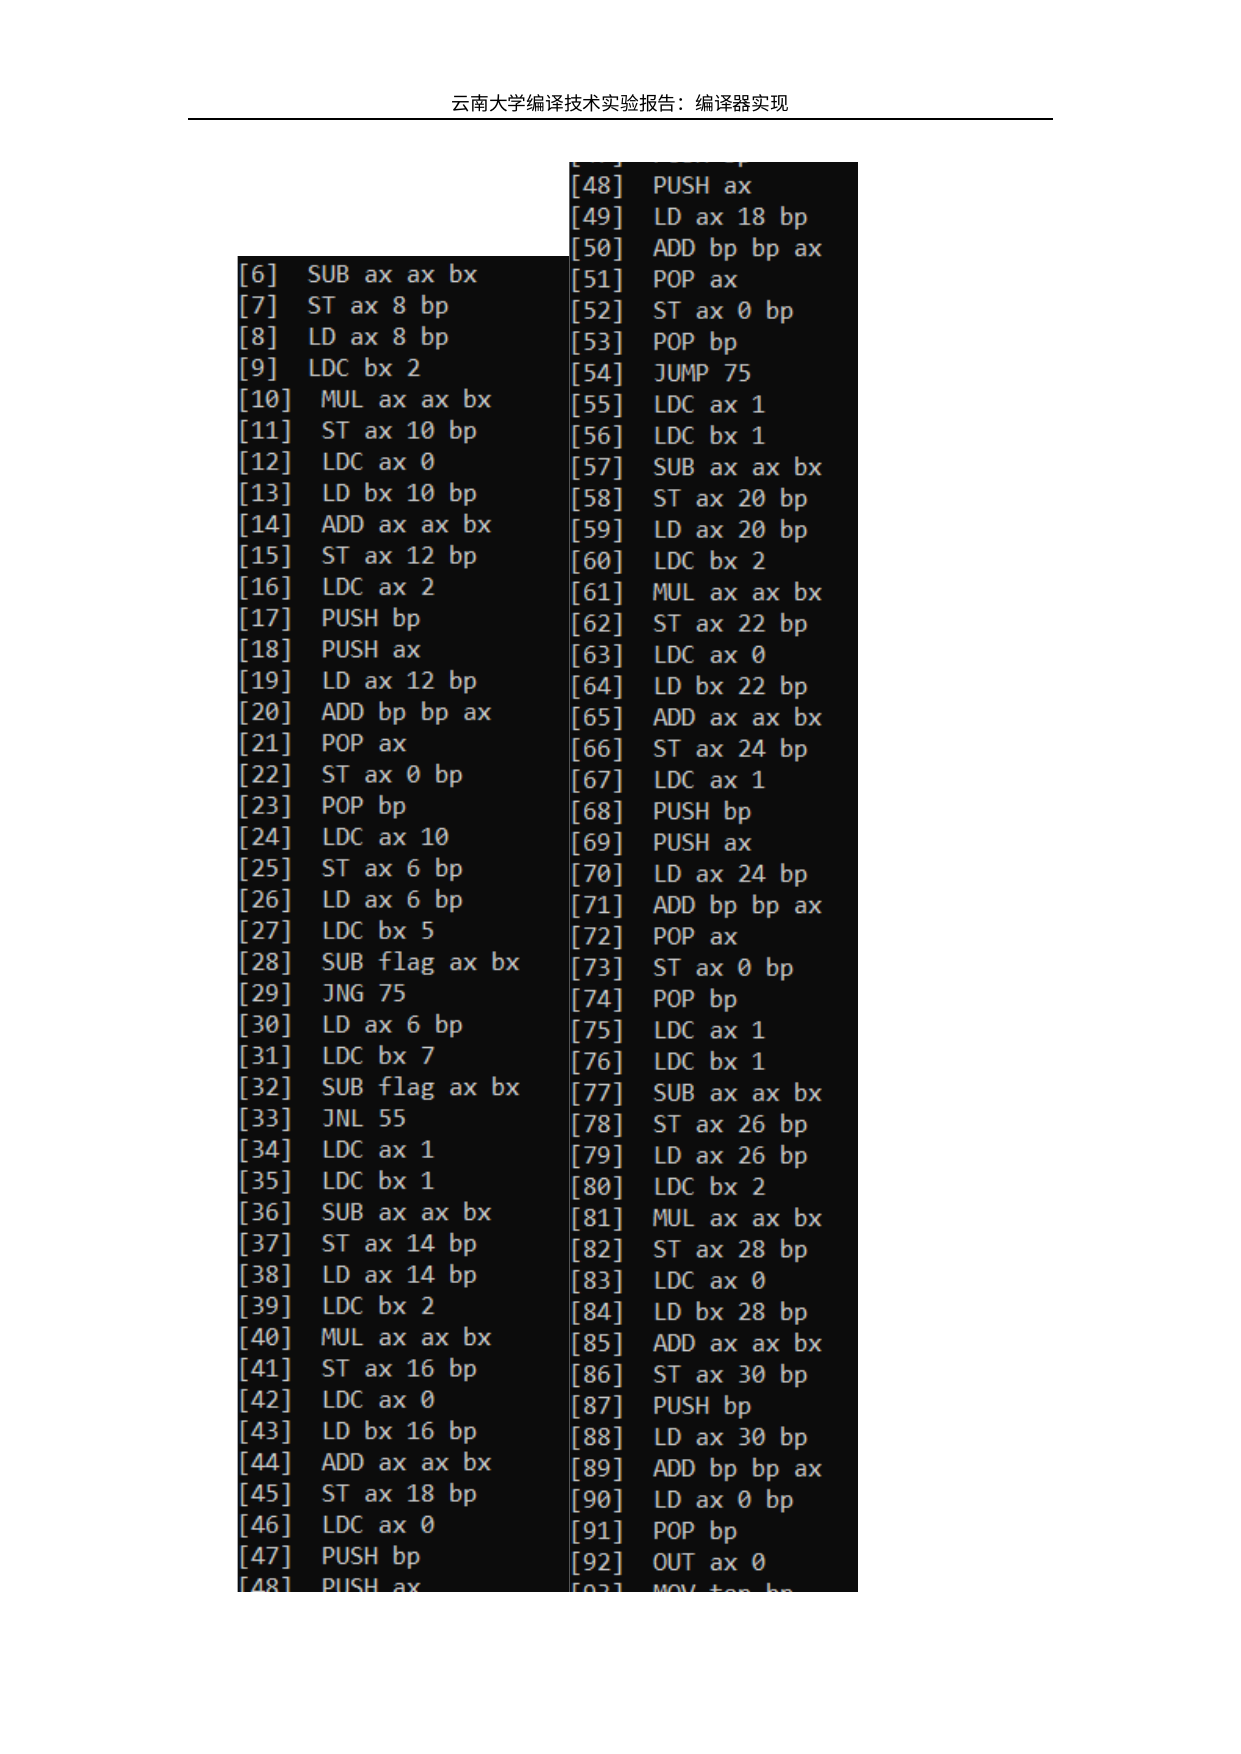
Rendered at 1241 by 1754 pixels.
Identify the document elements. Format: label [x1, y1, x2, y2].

picture [237, 162, 858, 1592]
